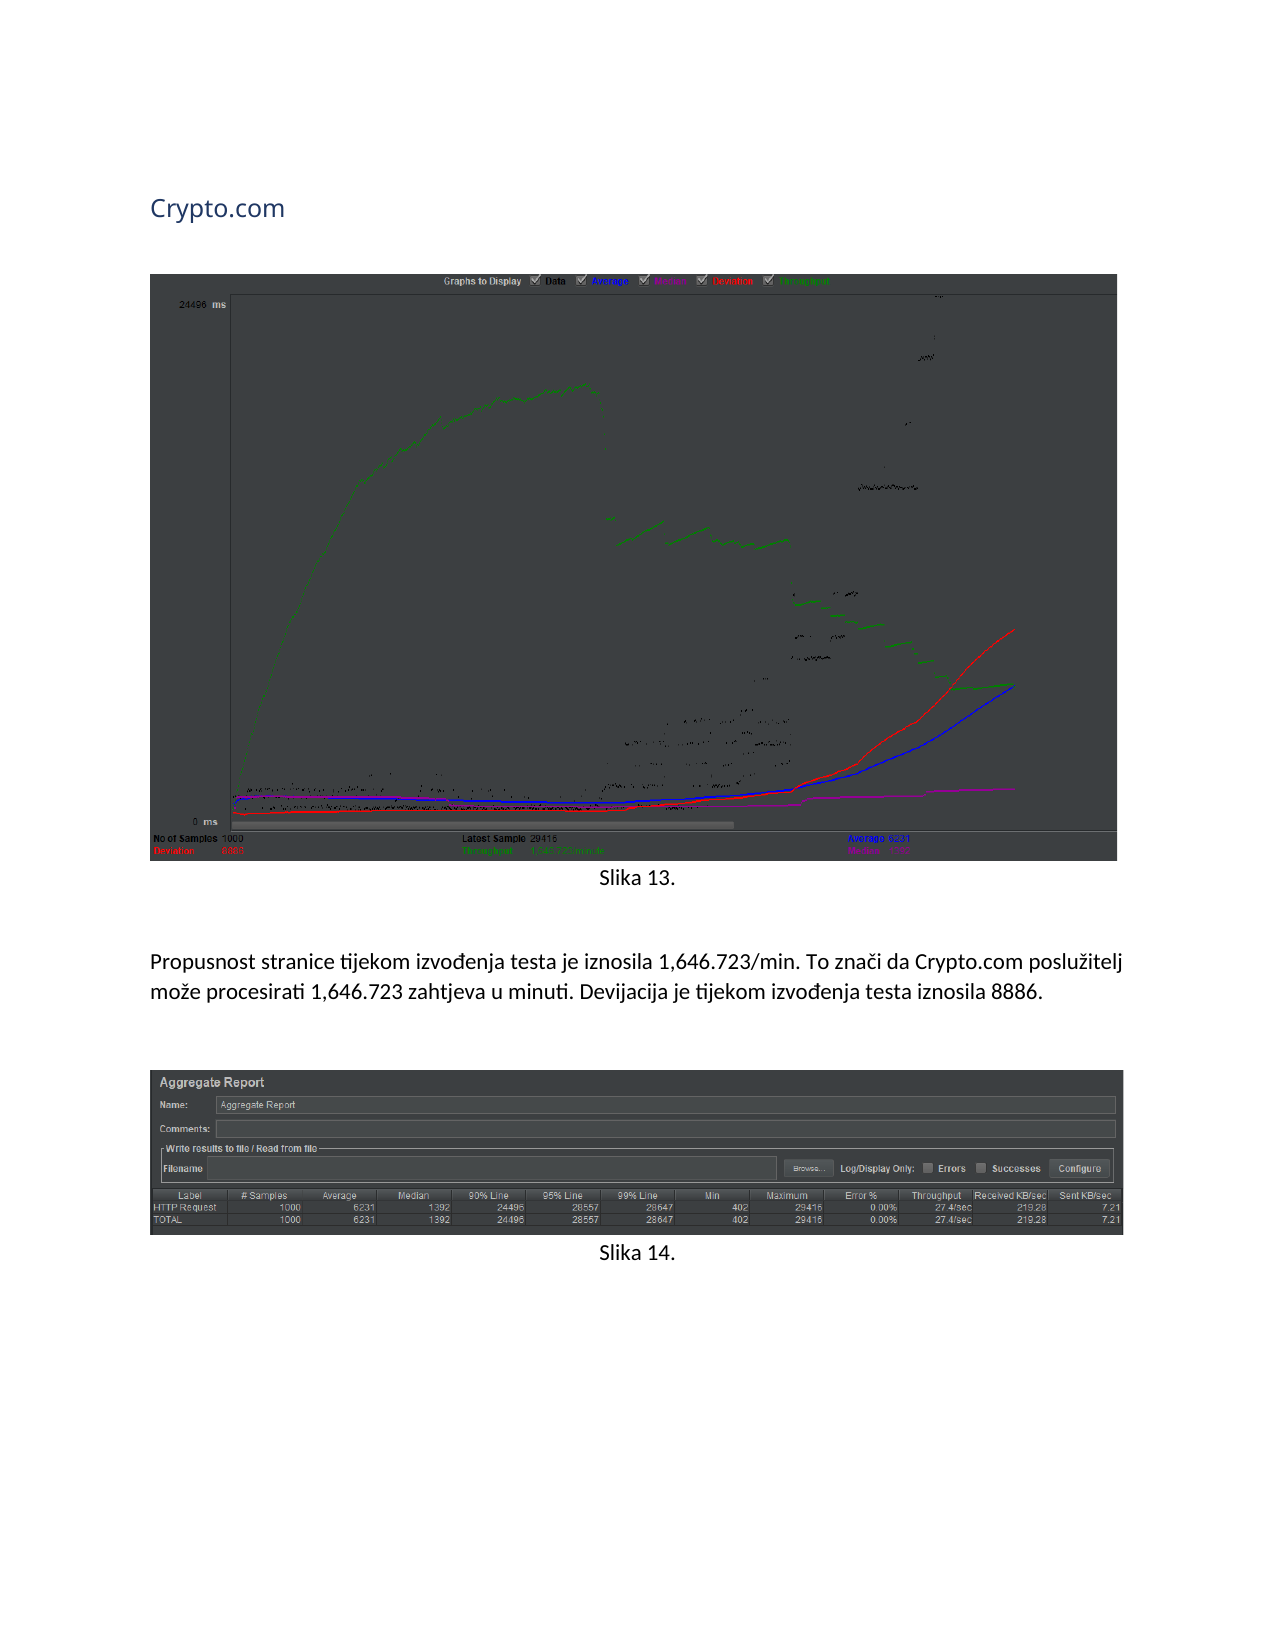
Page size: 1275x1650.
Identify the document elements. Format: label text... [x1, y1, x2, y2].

picture [150, 274, 1118, 861]
subtitle Crypto.com [150, 191, 1125, 225]
text Propusnost stranice tijekom izvođenja testa je iznosila 1,646.723/min. To znači da Crypto.com poslužitelj može procesirati 1,646.723 zahtjeva u minuti. Devijacija je tijekom izvođenja testa iznosila 8886. [150, 947, 1125, 1005]
picture [150, 1070, 1124, 1235]
text Slika 14. [150, 1238, 1125, 1266]
text Slika 13. [150, 863, 1125, 891]
